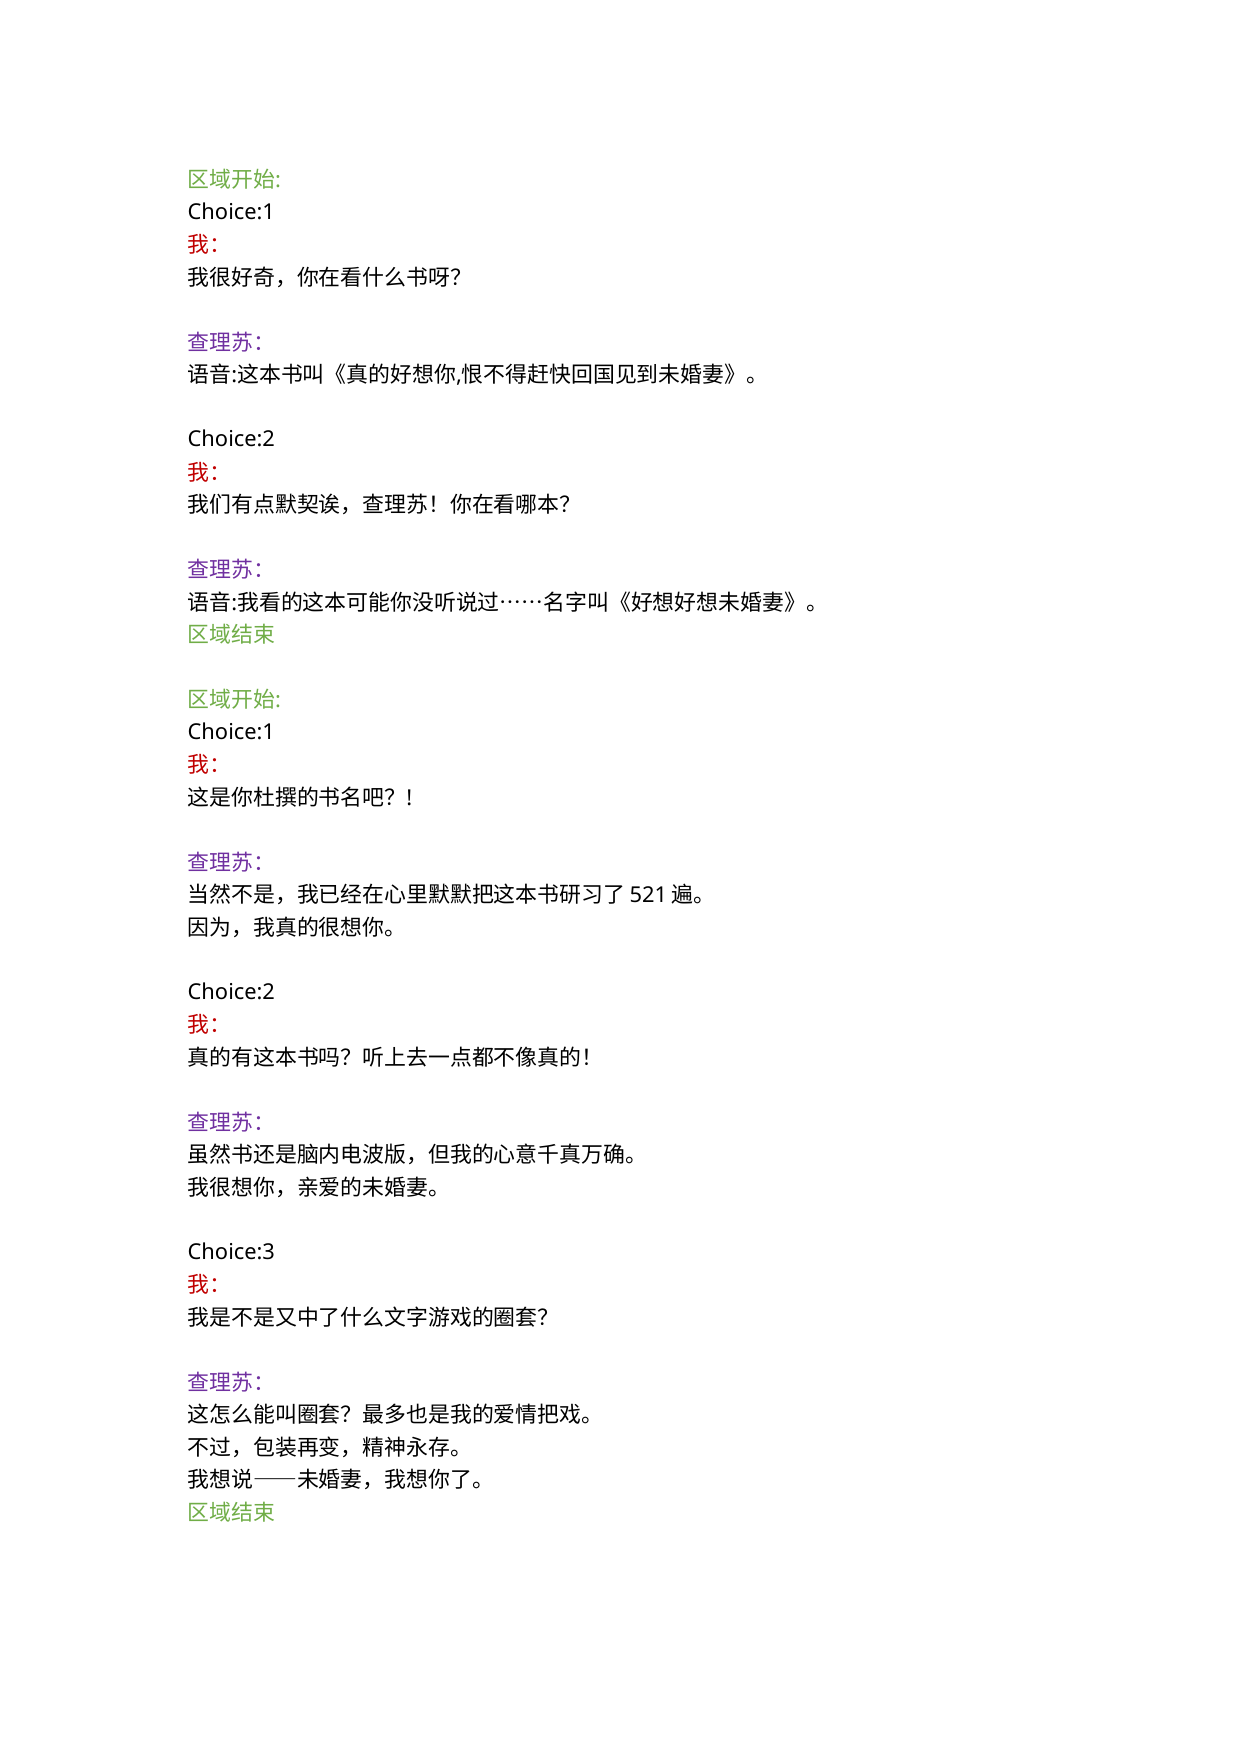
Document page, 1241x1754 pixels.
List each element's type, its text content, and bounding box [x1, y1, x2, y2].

text 查理苏： [187, 1364, 1053, 1397]
text 区域结束 [187, 1494, 1053, 1527]
text 区域开始: [187, 162, 1053, 194]
text 因为，我真的很想你。 [187, 909, 1053, 942]
text 这是你杜撰的书名吧？! [187, 779, 1053, 812]
text 区域结束 [187, 617, 1053, 649]
text 我们有点默契诶，查理苏！你在看哪本？ [187, 487, 1053, 519]
text 不过，包装再变，精神永存。 [187, 1429, 1053, 1462]
text 查理苏： [187, 844, 1053, 877]
text Choice:2 [187, 422, 1053, 454]
text 当然不是，我已经在心里默默把这本书研习了521遍。 [187, 877, 1053, 909]
text 这怎么能叫圈套？最多也是我的爱情把戏。 [187, 1397, 1053, 1429]
text 我： [187, 227, 1053, 259]
text 虽然书还是脑内电波版，但我的心意千真万确。 [187, 1137, 1053, 1169]
text 区域开始: [187, 682, 1053, 714]
text 查理苏： [187, 324, 1053, 357]
text Choice:2 [187, 974, 1053, 1007]
text 语音:这本书叫《真的好想你,恨不得赶快回国见到未婚妻》。 [187, 357, 1053, 389]
text 我很想你，亲爱的未婚妻。 [187, 1169, 1053, 1202]
text 语音:我看的这本可能你没听说过……名字叫《好想好想未婚妻》。 [187, 584, 1053, 617]
text 查理苏： [187, 1104, 1053, 1137]
text Choice:3 [187, 1234, 1053, 1267]
text 真的有这本书吗？听上去一点都不像真的！ [187, 1039, 1053, 1072]
text Choice:1 [187, 714, 1053, 747]
text 我很好奇，你在看什么书呀？ [187, 259, 1053, 292]
text Choice:1 [187, 194, 1053, 227]
text 我想说——未婚妻，我想你了。 [187, 1462, 1053, 1494]
text 我： [187, 747, 1053, 779]
text 查理苏： [187, 552, 1053, 584]
text 我： [187, 1267, 1053, 1299]
text 我： [187, 1007, 1053, 1039]
text 我是不是又中了什么文字游戏的圈套？ [187, 1299, 1053, 1332]
text 我： [187, 454, 1053, 487]
